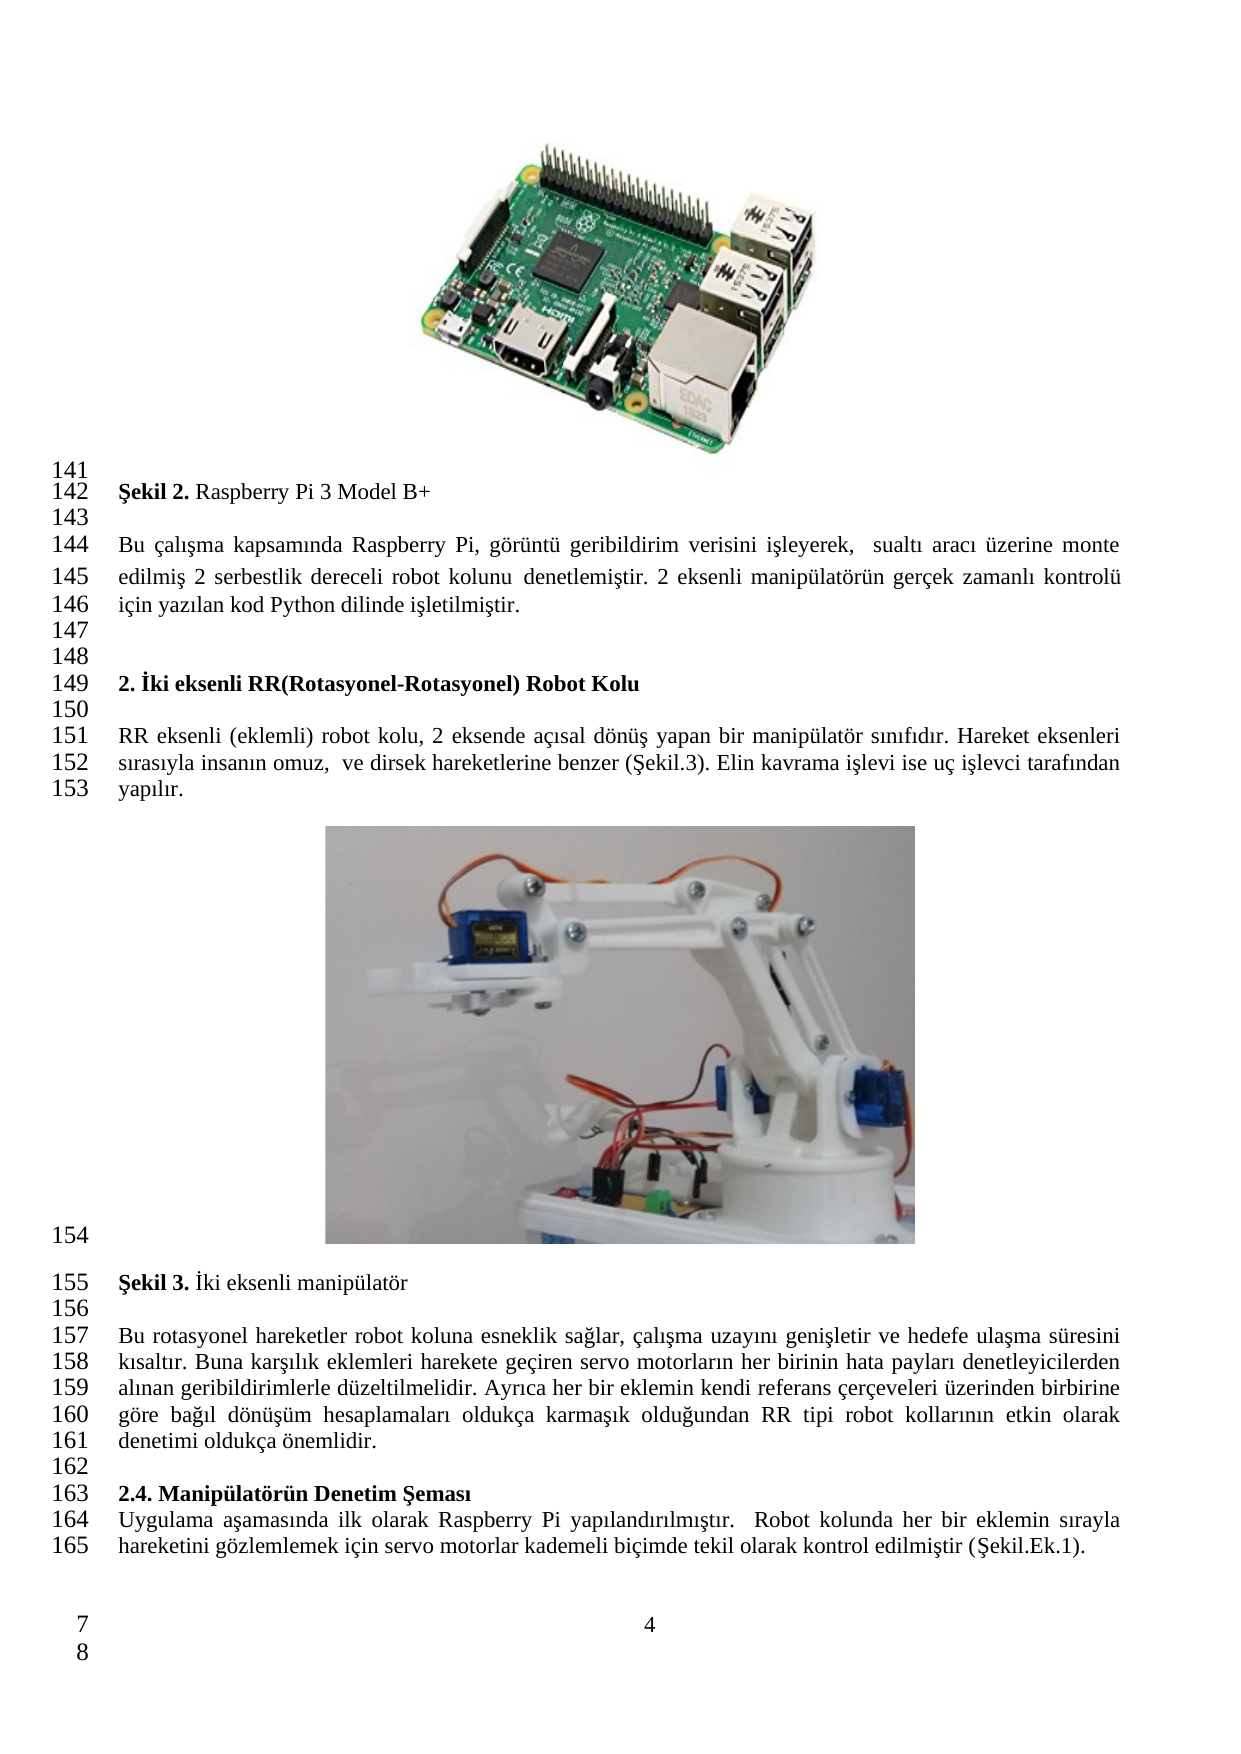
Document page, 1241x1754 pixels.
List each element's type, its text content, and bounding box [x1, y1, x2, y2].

text 2.4. Manipülatörün Denetim Şeması [118, 1480, 1122, 1506]
picture [408, 118, 832, 479]
text RR eksenli (eklemli) robot kolu, 2 eksende açısal dönüş yapan bir manipülatör sınıfıdır. Hareket eksenleri sırasıyla insanın omuz, ve dirsek hareketlerine benzer (Şekil.3). Elin kavrama işlevi ise uç işlevci tarafından yapılır. [118, 722, 1122, 802]
text Bu rotasyonel hareketler robot koluna esneklik sağlar, çalışma uzayını genişletir ve hedefe ulaşma süresini kısaltır. Buna karşılık eklemleri harekete geçiren servo motorların her birinin hata payları denetleyicilerden alınan geribildirimlerle düzeltilmelidir. Ayrıca her bir eklemin kendi referans çerçeveleri üzerinden birbirine göre bağıl dönüşüm hesaplamaları oldukça karmaşık olduğundan RR tipi robot kollarının etkin olarak denetimi oldukça önemlidir. [118, 1322, 1122, 1453]
text Uygulama aşamasında ilk olarak Raspberry Pi yapılandırılmıştır. Robot kolunda her bir eklemin sırayla hareketini gözlemlemek için servo motorlar kademeli biçimde tekil olarak kontrol edilmiştir (Şekil.Ek.1). [118, 1506, 1122, 1559]
picture [325, 826, 915, 1244]
text Şekil 2. Raspberry Pi 3 Model B+ [118, 478, 1122, 504]
text 2. İki eksenli RR(Rotasyonel-Rotasyonel) Robot Kolu [118, 670, 1122, 696]
text Bu çalışma kapsamında Raspberry Pi, görüntü geribildirim verisini işleyerek, sualtı aracı üzerine monte edilmiş 2 serbestlik dereceli robot kolunu denetlemiştir. 2 eksenli manipülatörün gerçek zamanlı kontrolü için yazılan kod Python dilinde işletilmiştir. [118, 531, 1122, 617]
text Şekil 3. İki eksenli manipülatör [118, 1269, 1122, 1295]
